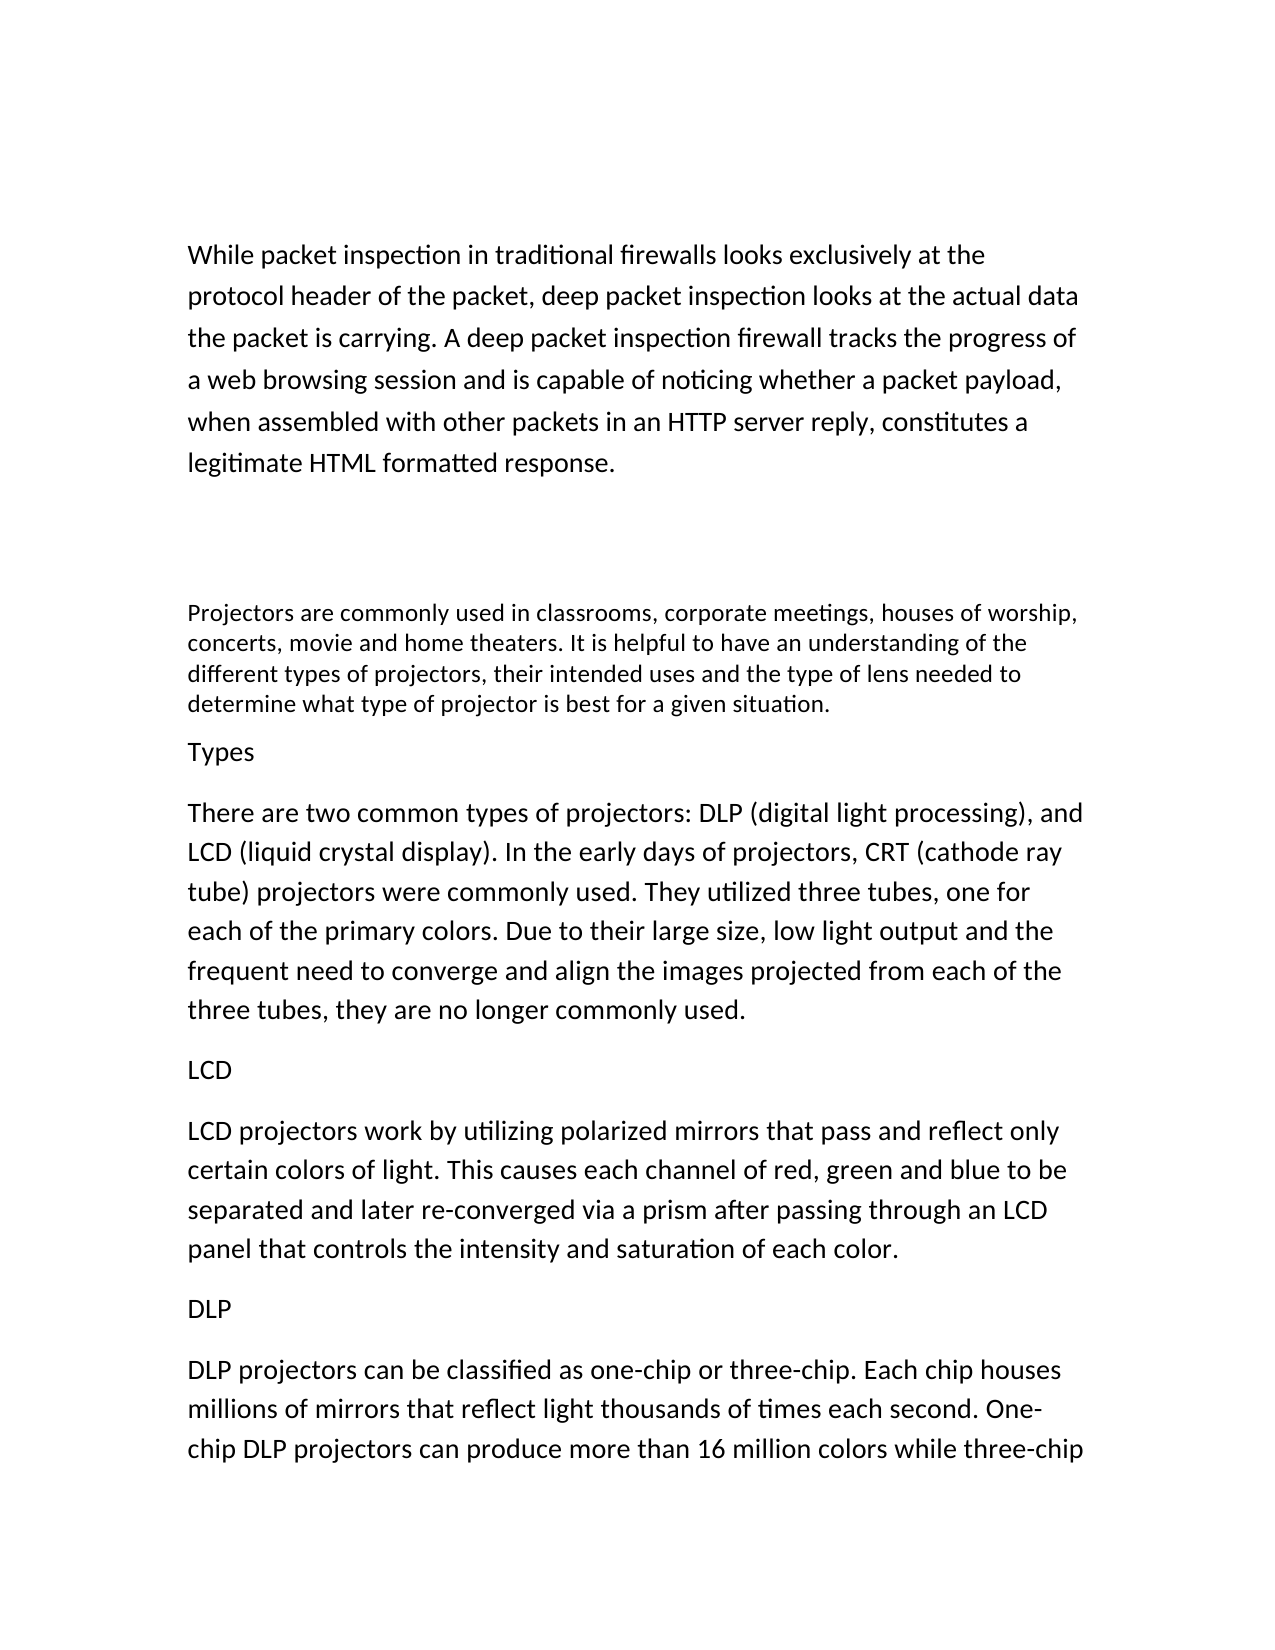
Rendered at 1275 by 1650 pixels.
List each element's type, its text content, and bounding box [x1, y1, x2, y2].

text There are two common types of projectors: DLP (digital light processing), and LCD (liquid crystal display). In the early days of projectors, CRT (cathode ray tube) projectors were commonly used. They utilized three tubes, one for each of the primary colors. Due to their large size, low light output and the frequent need to converge and align the images projected from each of the three tubes, they are no longer commonly used. [187, 795, 1087, 1026]
subtitle Projectors are commonly used in classrooms, corporate meetings, houses of worship, concerts, movie and home theaters. It is helpful to have an understanding of the different types of projectors, their intended uses and the type of lens needed to determine what type of projector is best for a given situation. [187, 597, 1087, 719]
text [187, 1352, 1087, 1465]
text LCD [187, 1052, 1087, 1087]
text LCD projectors work by utilizing polarized mirrors that pass and reflect only certain colors of light. This causes each channel of red, green and blue to be separated and later re-converged via a prism after passing through an LCD panel that controls the intensity and saturation of each color. [187, 1113, 1087, 1266]
text Types [187, 734, 1087, 769]
text DLP [187, 1291, 1087, 1326]
text While packet inspection in traditional firewalls looks exclusively at the protocol header of the packet, deep packet inspection looks at the actual data the packet is carrying. A deep packet inspection firewall tracks the progress of a web browsing session and is capable of noticing whether a packet payload, when assembled with other packets in an HTTP server reply, constitutes a legitimate HTML formatted response. [187, 229, 1087, 480]
